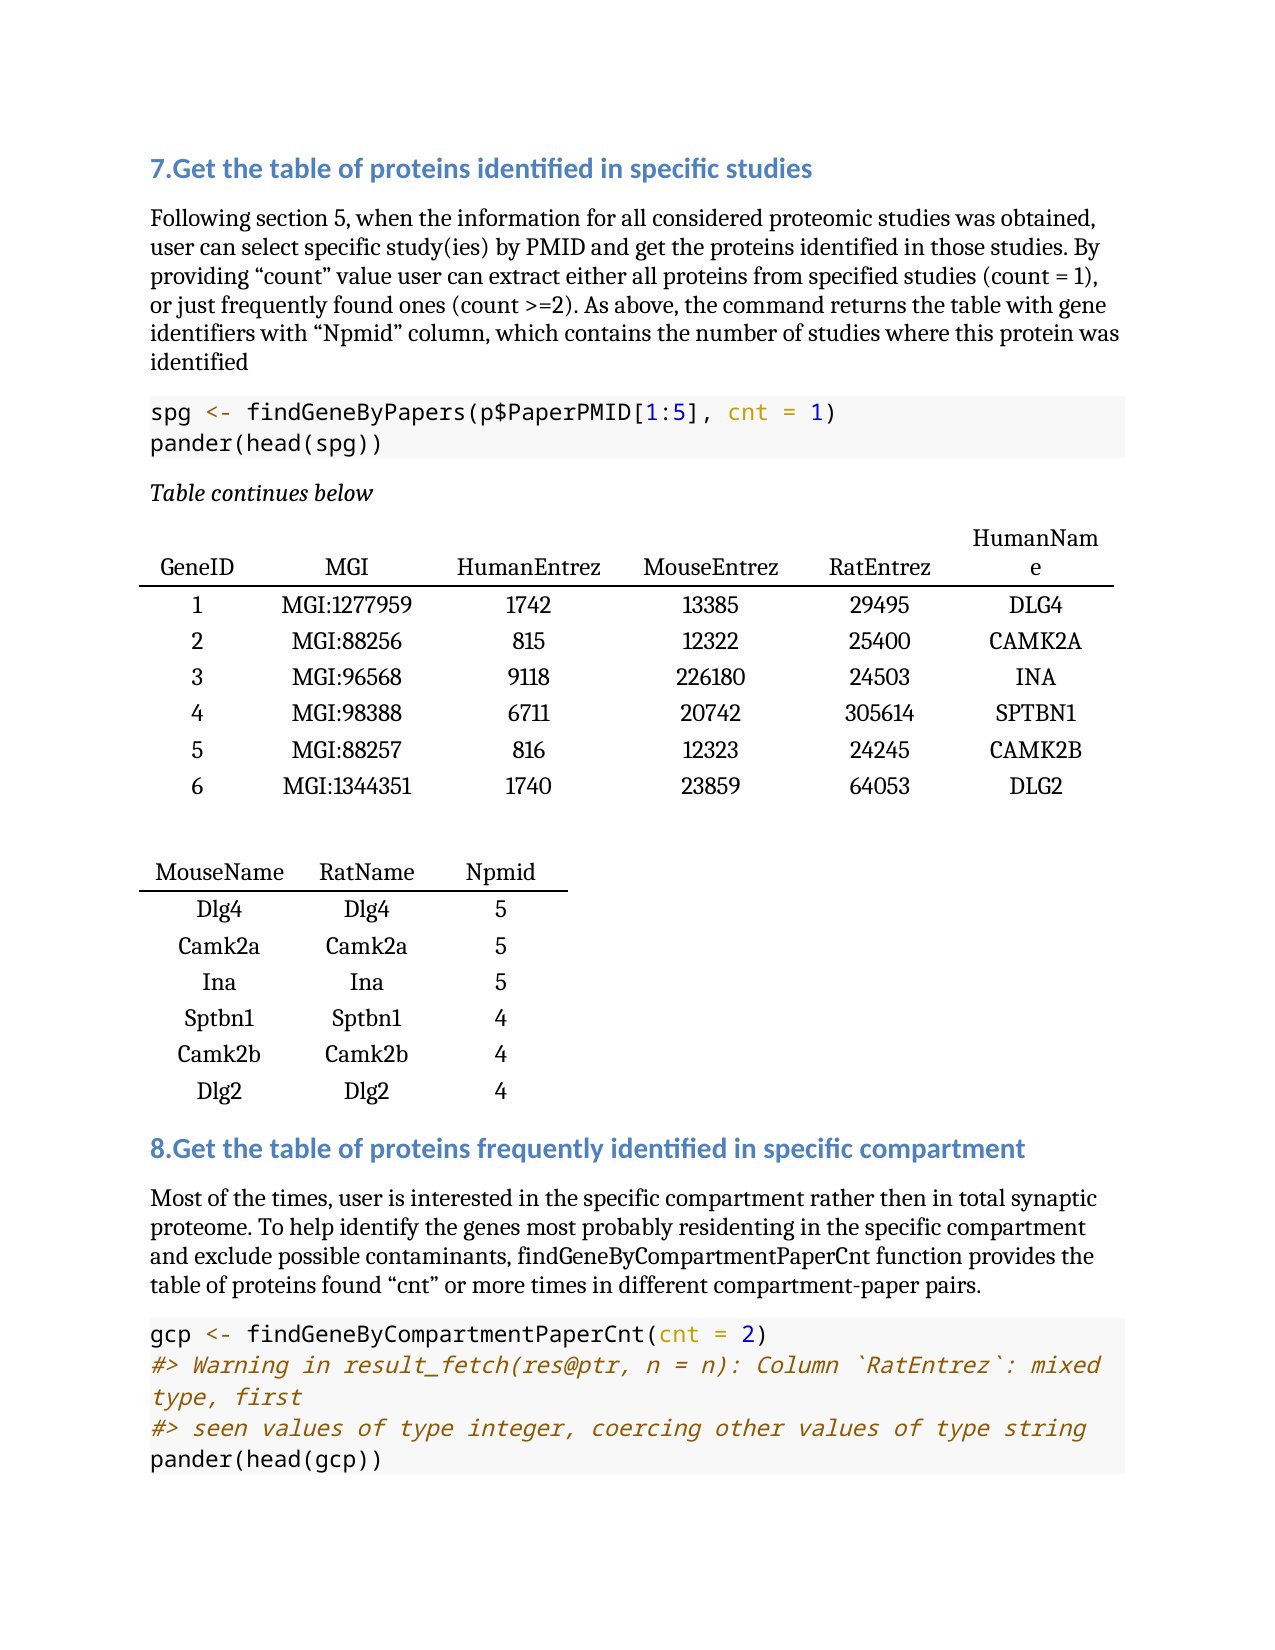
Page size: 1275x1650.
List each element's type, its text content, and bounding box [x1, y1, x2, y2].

table_cell CAMK2A [958, 623, 1114, 659]
table_header HumanEntrez [438, 520, 620, 585]
table_cell DLG2 [958, 768, 1114, 804]
table_cell 25400 [802, 623, 958, 659]
table_cell Sptbn1 [300, 1000, 434, 1037]
table_cell 3 [139, 659, 256, 696]
text gcp <- findGeneByCompartmentPaperCnt(cnt = 2) #> Warning in result_fetch(res@ptr, n = n): Column `RatEntrez`: mixed type, first #> seen values of type integer, coercing other values of type string pander(head(gcp)) [301, 1318, 1125, 1474]
table_cell Ina [300, 964, 434, 1000]
table_header RatName [300, 854, 434, 890]
table_cell 5 [434, 964, 568, 1000]
table_cell 226180 [620, 659, 802, 696]
text Most of the times, user is interested in the specific compartment rather then in total synaptic proteome. To help identify the genes most probably residenting in the specific compartment and exclude possible contaminants, findGeneByCompartmentPaperCnt function provides the table of proteins found “cnt” or more times in different compartment-paper pairs. [150, 1184, 1125, 1299]
table_cell Sptbn1 [139, 1000, 299, 1037]
table_cell 5 [434, 928, 568, 964]
table_header RatEntrez [802, 520, 958, 585]
subtitle 8.Get the table of proteins frequently identified in specific compartment [150, 1130, 1125, 1166]
table_cell SPTBN1 [958, 696, 1114, 732]
table_cell 815 [438, 623, 620, 659]
table_cell 5 [139, 732, 256, 768]
table_header HumanName [958, 520, 1114, 585]
table_header MGI [256, 520, 438, 585]
table_cell 4 [434, 1073, 568, 1109]
table_cell 4 [434, 1037, 568, 1073]
table_cell 29495 [802, 587, 958, 623]
table_cell 1 [139, 587, 256, 623]
table_cell Camk2b [139, 1037, 299, 1073]
table_cell 1742 [438, 587, 620, 623]
text Following section 5, when the information for all considered proteomic studies was obtained, user can select specific study(ies) by PMID and get the proteins identified in those studies. By providing “count” value user can extract either all proteins from specified studies (count = 1), or just frequently found ones (count >=2). As above, the command returns the table with gene identifiers with “Npmid” column, which contains the number of studies where this protein was identified [150, 204, 1125, 377]
table_cell Dlg4 [139, 892, 299, 928]
text Table continues below [150, 479, 1125, 508]
table_cell CAMK2B [958, 732, 1114, 768]
table_cell MGI:88257 [256, 732, 438, 768]
table_cell 64053 [802, 768, 958, 804]
table_cell 6 [139, 768, 256, 804]
table_cell 9118 [438, 659, 620, 696]
table_header MouseName [139, 854, 299, 890]
table_cell 23859 [620, 768, 802, 804]
table_header Npmid [434, 854, 568, 890]
table_cell Dlg2 [139, 1073, 299, 1109]
table_cell Dlg2 [300, 1073, 434, 1109]
table_cell MGI:1277959 [256, 587, 438, 623]
text spg <- findGeneByPapers(p$PaperPMID[1:5], cnt = 1) pander(head(spg)) [384, 396, 1125, 458]
table_cell 12322 [620, 623, 802, 659]
table_cell MGI:98388 [256, 696, 438, 732]
table_cell DLG4 [958, 587, 1114, 623]
table_cell 5 [434, 892, 568, 928]
table_cell 24245 [802, 732, 958, 768]
table_cell Ina [139, 964, 299, 1000]
table_cell 4 [139, 696, 256, 732]
table_cell 4 [434, 1000, 568, 1037]
subtitle 7.Get the table of proteins identified in specific studies [150, 150, 1125, 186]
table_cell 305614 [802, 696, 958, 732]
table_cell 24503 [802, 659, 958, 696]
table_cell 2 [139, 623, 256, 659]
table_header GeneID [139, 520, 256, 585]
table_cell 12323 [620, 732, 802, 768]
table_cell INA [958, 659, 1114, 696]
table_cell 1740 [438, 768, 620, 804]
table_cell MGI:88256 [256, 623, 438, 659]
table_cell Camk2b [300, 1037, 434, 1073]
table_cell Camk2a [139, 928, 299, 964]
table_cell 20742 [620, 696, 802, 732]
table_cell Dlg4 [300, 892, 434, 928]
table_cell Camk2a [300, 928, 434, 964]
table_cell 6711 [438, 696, 620, 732]
table_header MouseEntrez [620, 520, 802, 585]
table_cell 816 [438, 732, 620, 768]
table_cell MGI:1344351 [256, 768, 438, 804]
table_cell MGI:96568 [256, 659, 438, 696]
table_cell 13385 [620, 587, 802, 623]
